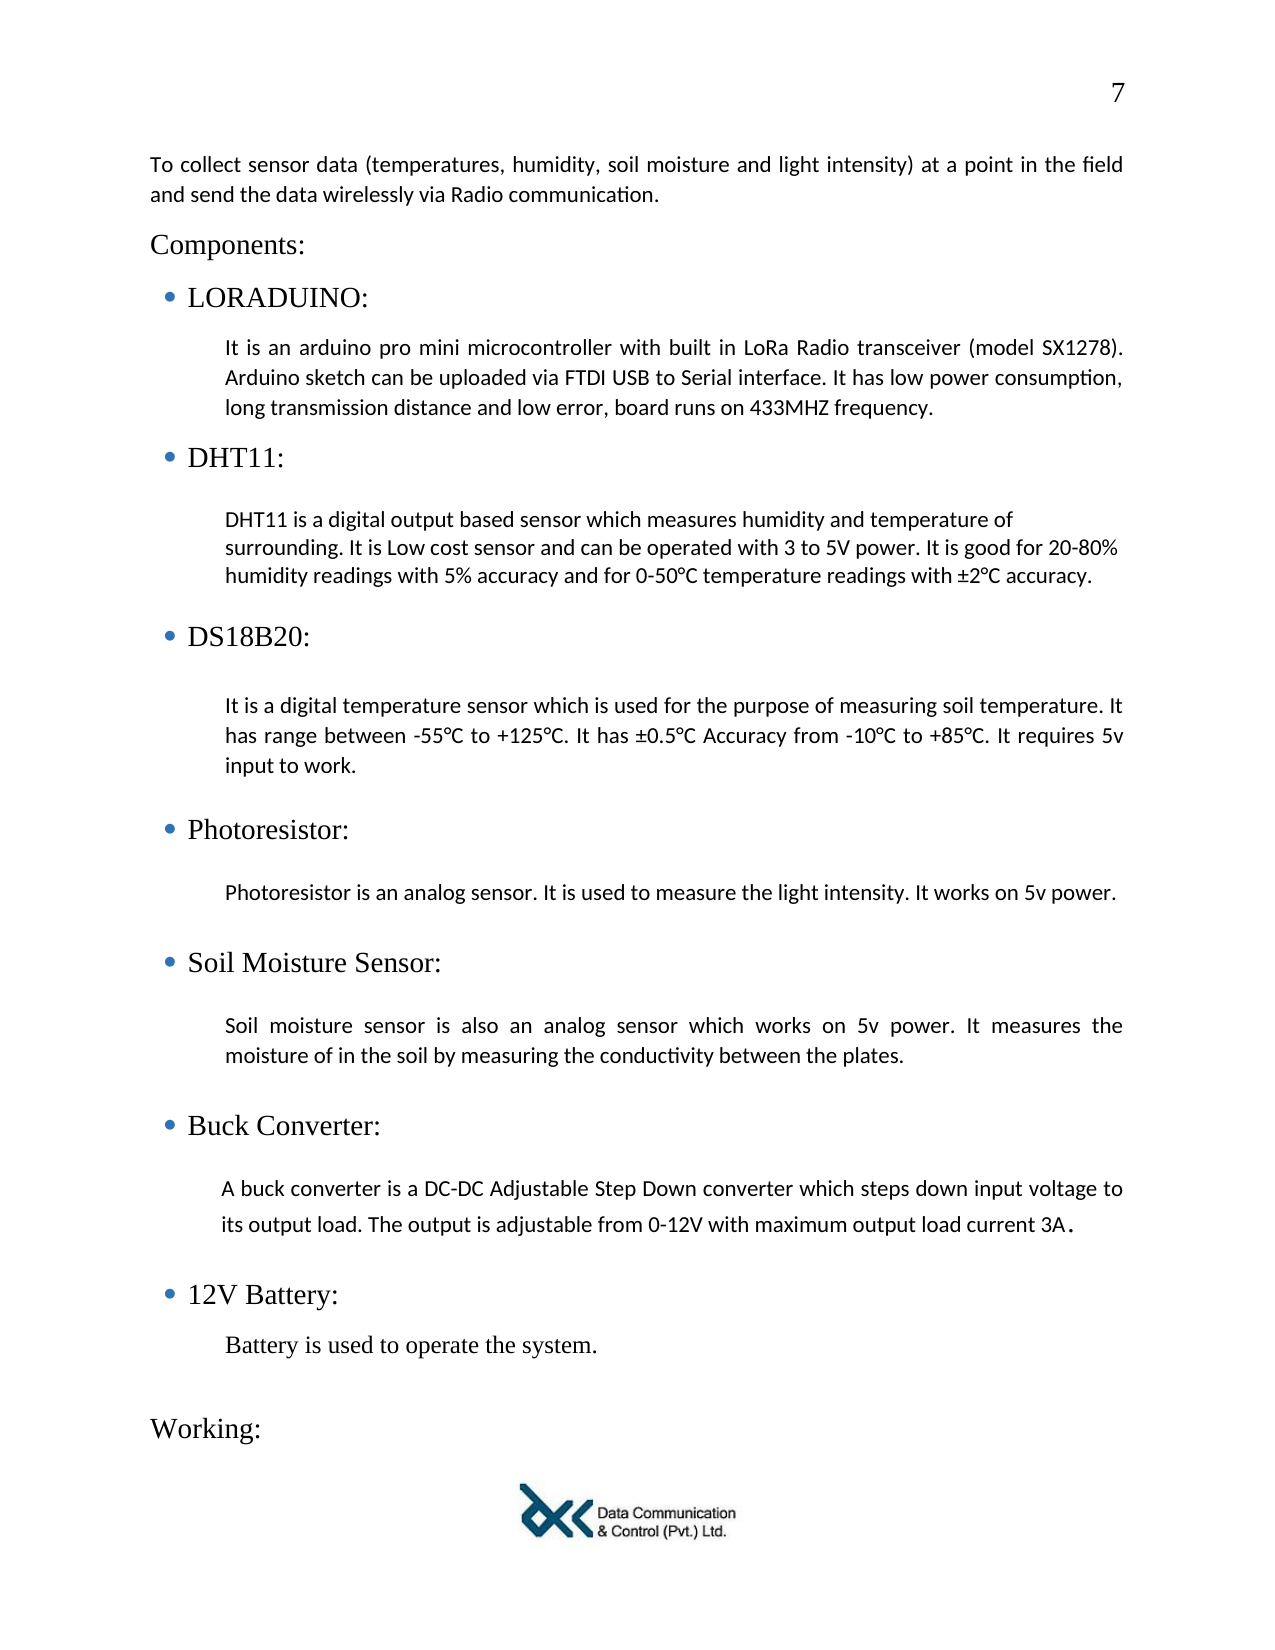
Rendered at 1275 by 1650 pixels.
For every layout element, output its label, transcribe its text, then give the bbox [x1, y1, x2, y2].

text DHT11 is a digital output based sensor which measures humidity and temperature of surrounding. It is Low cost sensor and can be operated with 3 to 5V power. It is good for 20-80% humidity readings with 5% accuracy and for 0-50°C temperature readings with ±2°C accuracy. [225, 506, 1125, 589]
list DS18B20: [165, 619, 1125, 652]
list Photoresistor is an analog sensor. It is used to measure the light intensity. It works on 5v power. [225, 878, 1125, 906]
text To collect sensor data (temperatures, humidity, soil moisture and light intensity) at a point in the field and send the data wirelessly via Radio communication. [150, 150, 1125, 208]
text Components: [150, 227, 1125, 261]
list Battery is used to operate the system. [225, 1330, 1125, 1359]
list Photoresistor: [165, 812, 1125, 846]
list DHT11: [165, 440, 1125, 474]
list Soil moisture sensor is also an analog sensor which works on 5v power. It measures the moisture of in the soil by measuring the conductivity between the plates. [225, 1011, 1125, 1069]
text Working: [150, 1412, 1125, 1445]
list LORADUINO: [165, 280, 1125, 313]
list A buck converter is a DC-DC Adjustable Step Down converter which steps down input voltage to its output load. The output is adjustable from 0-12V with maximum output load current 3A. [221, 1174, 1125, 1238]
list Buck Converter: [165, 1108, 1125, 1141]
list It is a digital temperature sensor which is used for the purpose of measuring soil temperature. It has range between -55°C to +125°C. It has ±0.5°C Accuracy from -10°C to +85°C. It requires 5v input to work. [225, 691, 1125, 779]
list 12V Battery: [165, 1277, 1125, 1311]
list Soil Moisture Sensor: [165, 945, 1125, 978]
text It is an arduino pro mini microcontroller with built in LoRa Radio transceiver (model SX1278). Arduino sketch can be uploaded via FTDI USB to Serial interface. It has low power consumption, long transmission distance and low error, board runs on 433MHZ frequency. [225, 333, 1125, 421]
